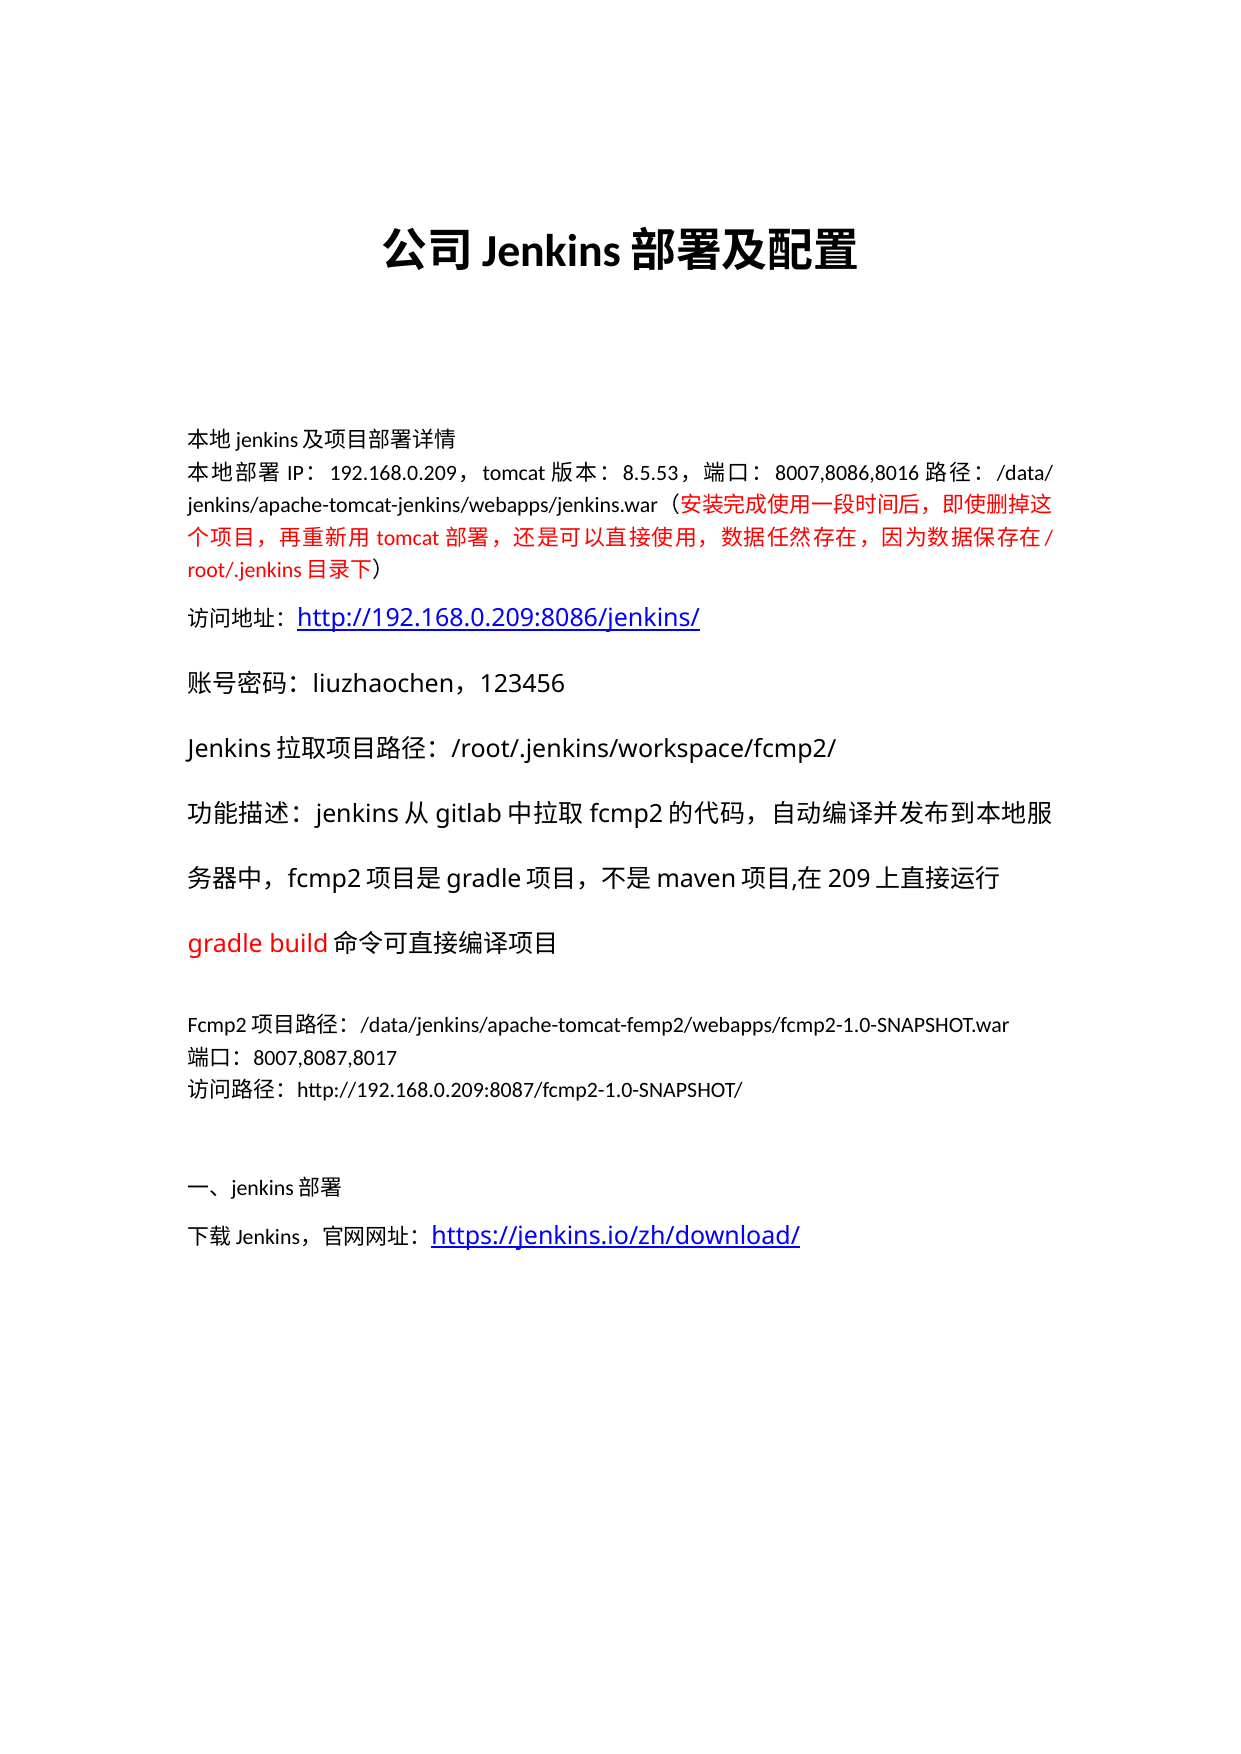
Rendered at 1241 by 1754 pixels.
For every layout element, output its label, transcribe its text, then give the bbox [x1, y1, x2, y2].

text 账号密码：liuzhaochen，123456 [187, 649, 1053, 714]
text Jenkins拉取项目路径：/root/.jenkins/workspace/fcmp2/ [187, 714, 1053, 779]
text 访问路径：http://192.168.0.209:8087/fcmp2-1.0-SNAPSHOT/ [187, 1072, 1053, 1104]
text 本地jenkins及项目部署详情 [187, 422, 1053, 454]
list 下载Jenkins，官网网址：https://jenkins.io/zh/download/ [187, 1202, 1053, 1267]
text Fcmp2项目路径：/data/jenkins/apache-tomcat-femp2/webapps/fcmp2-1.0-SNAPSHOT.war [187, 1007, 1053, 1039]
subtitle 公司Jenkins部署及配置 [187, 197, 1053, 295]
text 功能描述：jenkins从gitlab中拉取fcmp2的代码，自动编译并发布到本地服务器中，fcmp2项目是gradle项目，不是maven项目,在209上直接运行 [187, 779, 1053, 909]
list jenkins部署 [187, 1169, 1053, 1202]
text gradle build命令可直接编译项目 [187, 909, 1053, 974]
text 访问地址：http://192.168.0.209:8086/jenkins/ [187, 584, 1053, 649]
text 本地部署IP：192.168.0.209，tomcat版本：8.5.53，端口：8007,8086,8016路径：/data/jenkins/apache-tomcat-jenkins/webapps/jenkins.war（安装完成使用一段时间后，即使删掉这个项目，再重新用tomcat部署，还是可以直接使用，数据任然存在，因为数据保存在/root/.jenkins目录下） [187, 454, 1053, 584]
text 端口：8007,8087,8017 [187, 1039, 1053, 1072]
